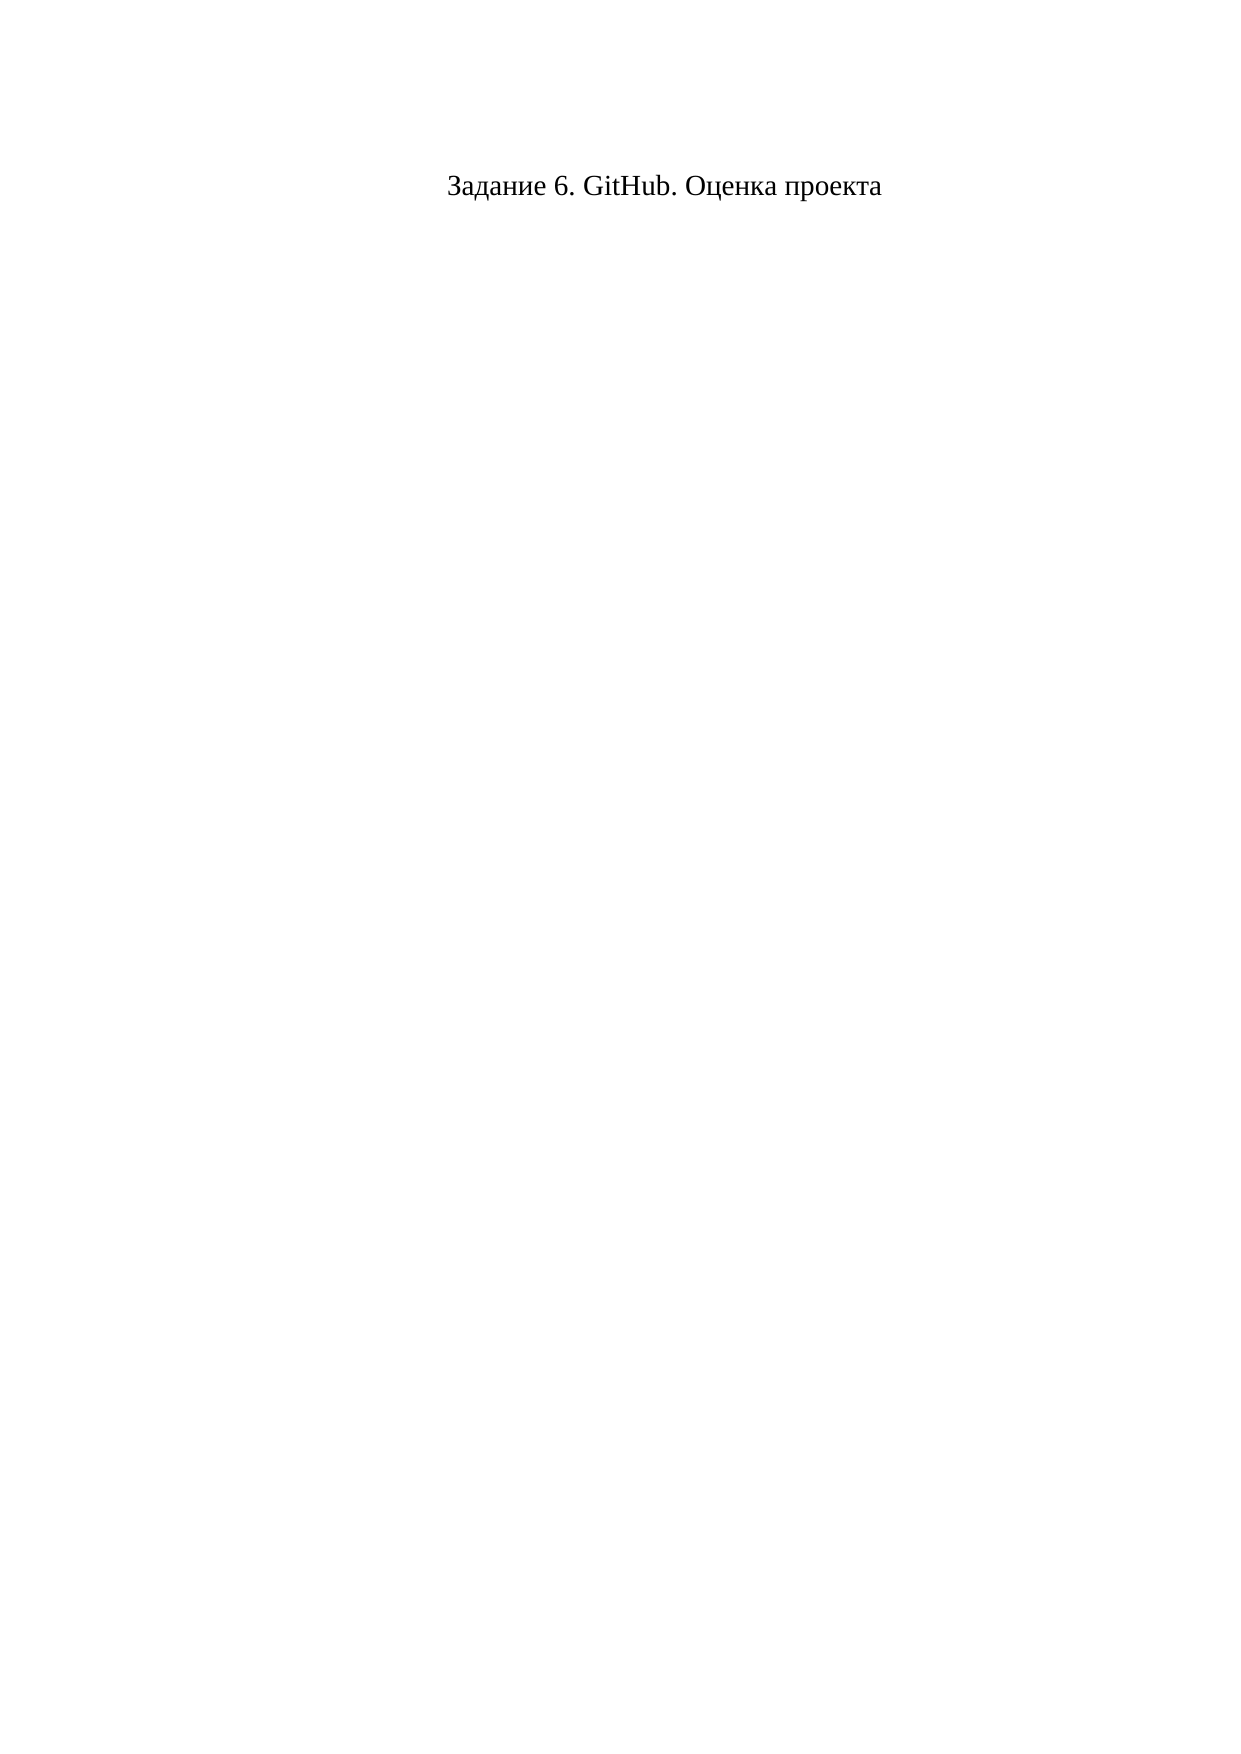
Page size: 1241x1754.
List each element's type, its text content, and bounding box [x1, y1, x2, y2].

subtitle Задание 6. GitHub. Оценка проекта [177, 168, 1152, 202]
